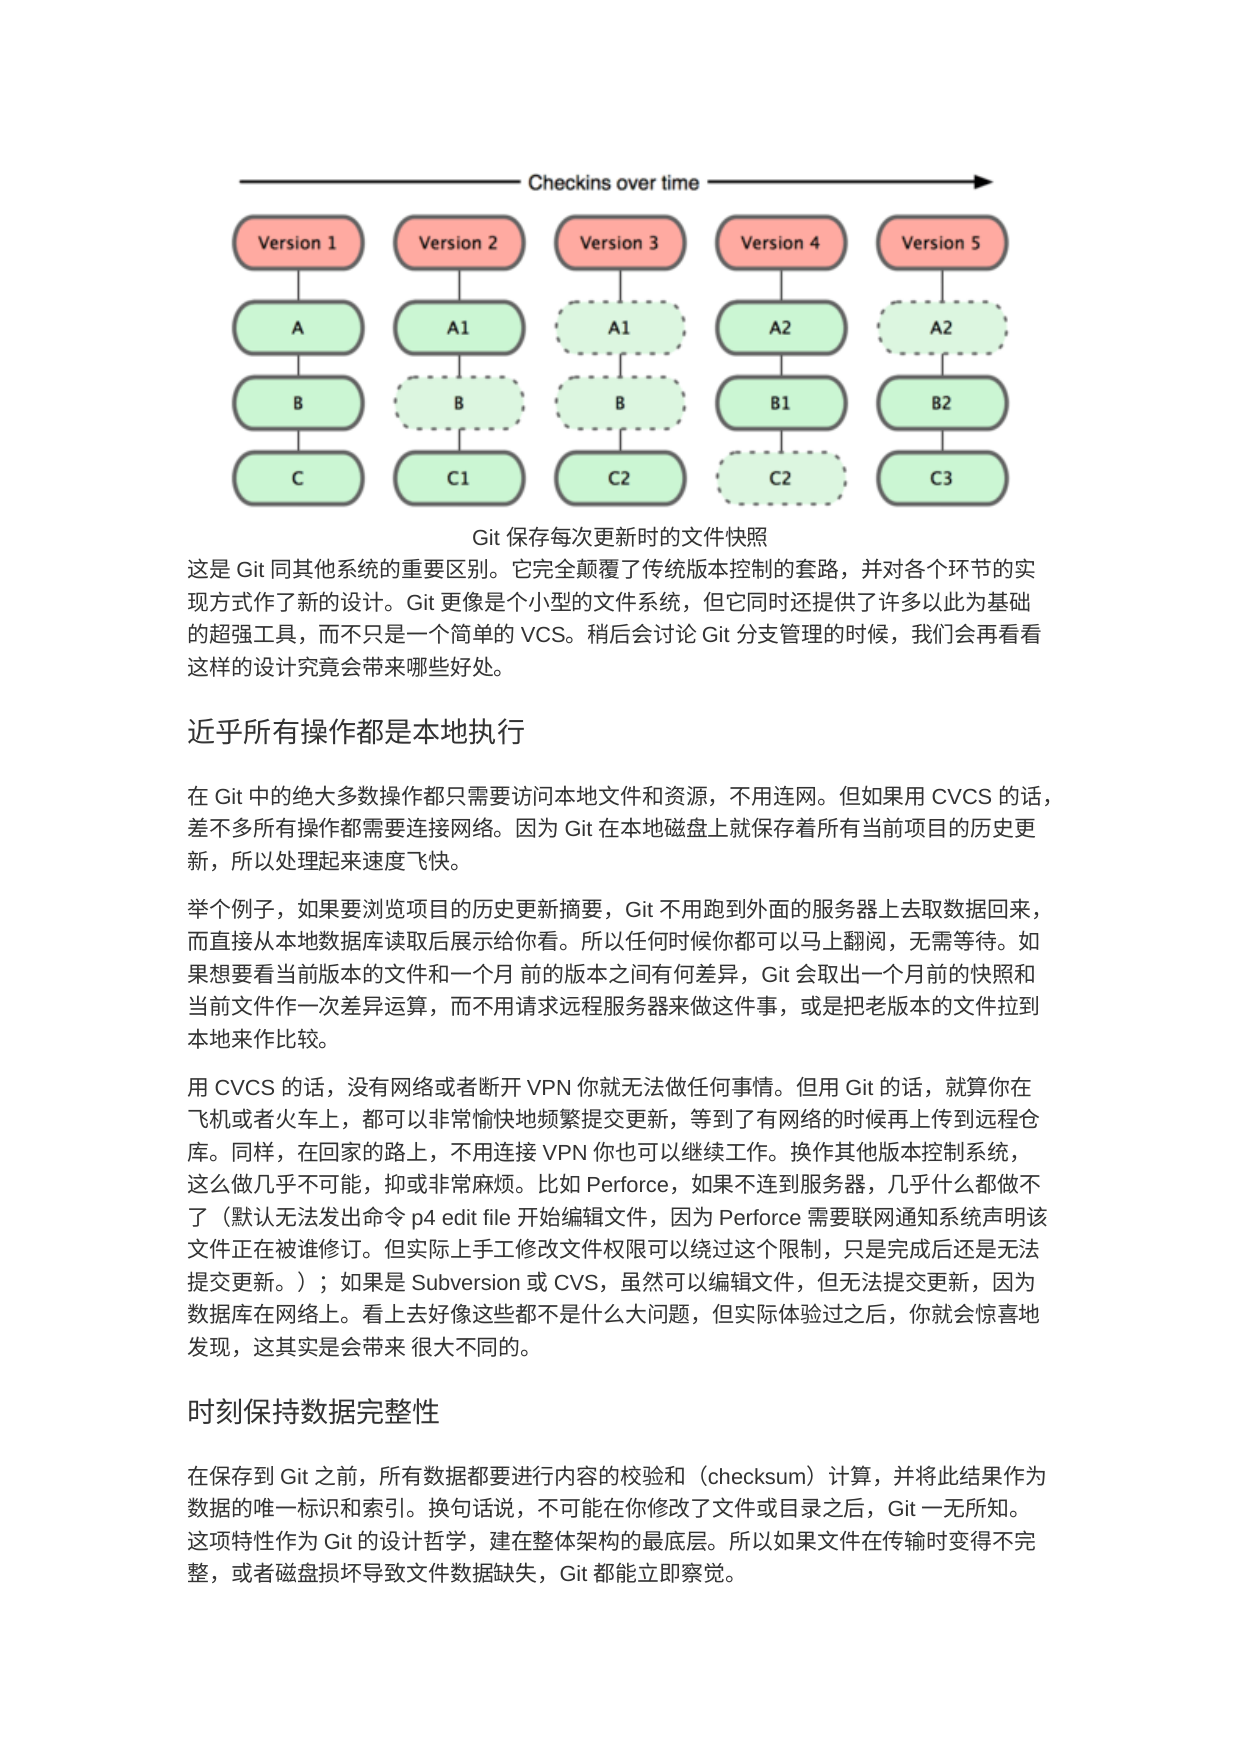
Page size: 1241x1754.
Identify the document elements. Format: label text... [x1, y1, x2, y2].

text 近乎所有操作都是本地执行 [187, 698, 1053, 763]
text 用 CVCS 的话，没有网络或者断开 VPN 你就无法做任何事情。但用 Git 的话，就算你在飞机或者火车上，都可以非常愉快地频繁提交更新，等到了有网络的时候再上传到远程仓库。同样，在回家的路上，不用连接 VPN 你也可以继续工作。换作其他版本控制系统，这么做几乎不可能，抑或非常麻烦。比如 Perforce，如果不连到服务器，几乎什么都做不了（默认无法发出命令 p4 edit file 开始编辑文件，因为 Perforce 需要联网通知系统声明该文件正在被谁修订。但实际上手工修改文件权限可以绕过这个限制，只是完成后还是无法提交更新。）；如果是 Subversion 或 CVS，虽然可以编辑文件，但无法提交更新，因为数据库在网络上。看上去好像这些都不是什么大问题，但实际体验过之后，你就会惊喜地发现，这其实是会带来 很大不同的。 [187, 1069, 1053, 1362]
text 在 Git 中的绝大多数操作都只需要访问本地文件和资源，不用连网。但如果用 CVCS 的话，差不多所有操作都需要连接网络。因为 Git 在本地磁盘上就保存着所有当前项目的历史更新，所以处理起来速度飞快。 [187, 778, 1053, 876]
text 这是 Git 同其他系统的重要区别。它完全颠覆了传统版本控制的套路，并对各个环节的实现方式作了新的设计。Git 更像是个小型的文件系统，但它同时还提供了许多以此为基础的超强工具，而不只是一个简单的 VCS。稍后会讨论 Git 分支管理的时候，我们会再看看这样的设计究竟会带来哪些好处。 [187, 552, 1053, 682]
text 在保存到 Git 之前，所有数据都要进行内容的校验和（checksum）计算，并将此结果作为数据的唯一标识和索引。换句话说，不可能在你修改了文件或目录之后，Git 一无所知。这项特性作为 Git 的设计哲学，建在整体架构的最底层。所以如果文件在传输时变得不完整，或者磁盘损坏导致文件数据缺失，Git 都能立即察觉。 [187, 1458, 1053, 1588]
text 时刻保持数据完整性 [187, 1378, 1053, 1443]
text 举个例子，如果要浏览项目的历史更新摘要，Git 不用跑到外面的服务器上去取数据回来，而直接从本地数据库读取后展示给你看。所以任何时候你都可以马上翻阅，无需等待。如果想要看当前版本的文件和一个月 前的版本之间有何差异，Git 会取出一个月前的快照和当前文件作一次差异运算，而不用请求远程服务器来做这件事，或是把老版本的文件拉到本地来作比较。 [187, 891, 1053, 1054]
text Git 保存每次更新时的文件快照 [187, 519, 1053, 552]
picture [229, 162, 1011, 509]
